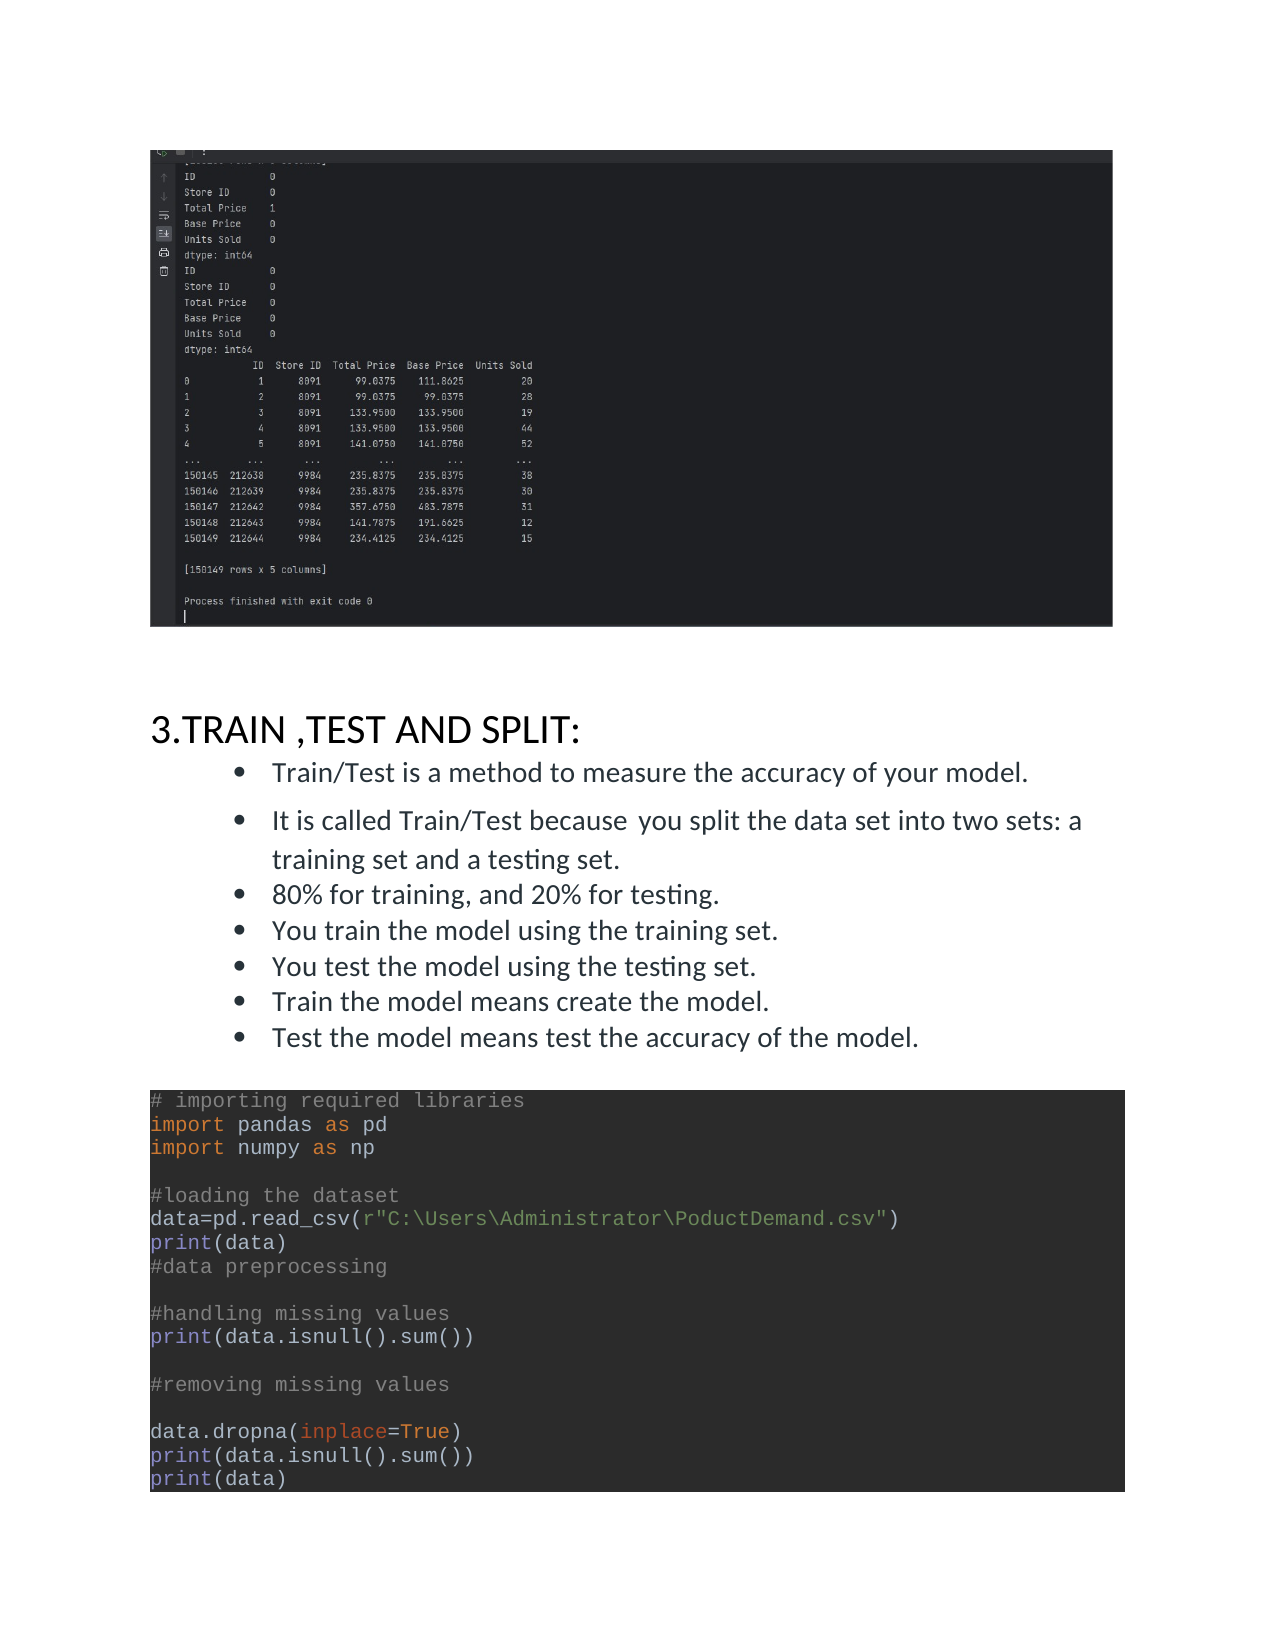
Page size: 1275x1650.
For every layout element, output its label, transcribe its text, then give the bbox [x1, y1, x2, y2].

list 80% for training, and 20% for testing. [234, 876, 1125, 912]
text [150, 1090, 1125, 1492]
picture [150, 150, 1113, 627]
text 3.TRAIN ,TEST AND SPLIT: [150, 703, 1125, 754]
list You test the model using the testing set. [234, 948, 1125, 983]
list Test the model means test the accuracy of the model. [234, 1019, 1125, 1054]
list Train/Test is a method to measure the accuracy of your model. [234, 754, 1125, 790]
list Train the model means create the model. [234, 983, 1125, 1019]
list You train the model using the training set. [234, 912, 1125, 948]
list It is called Train/Test because you split the data set into two sets: a training set and a testing set. [234, 790, 1125, 876]
